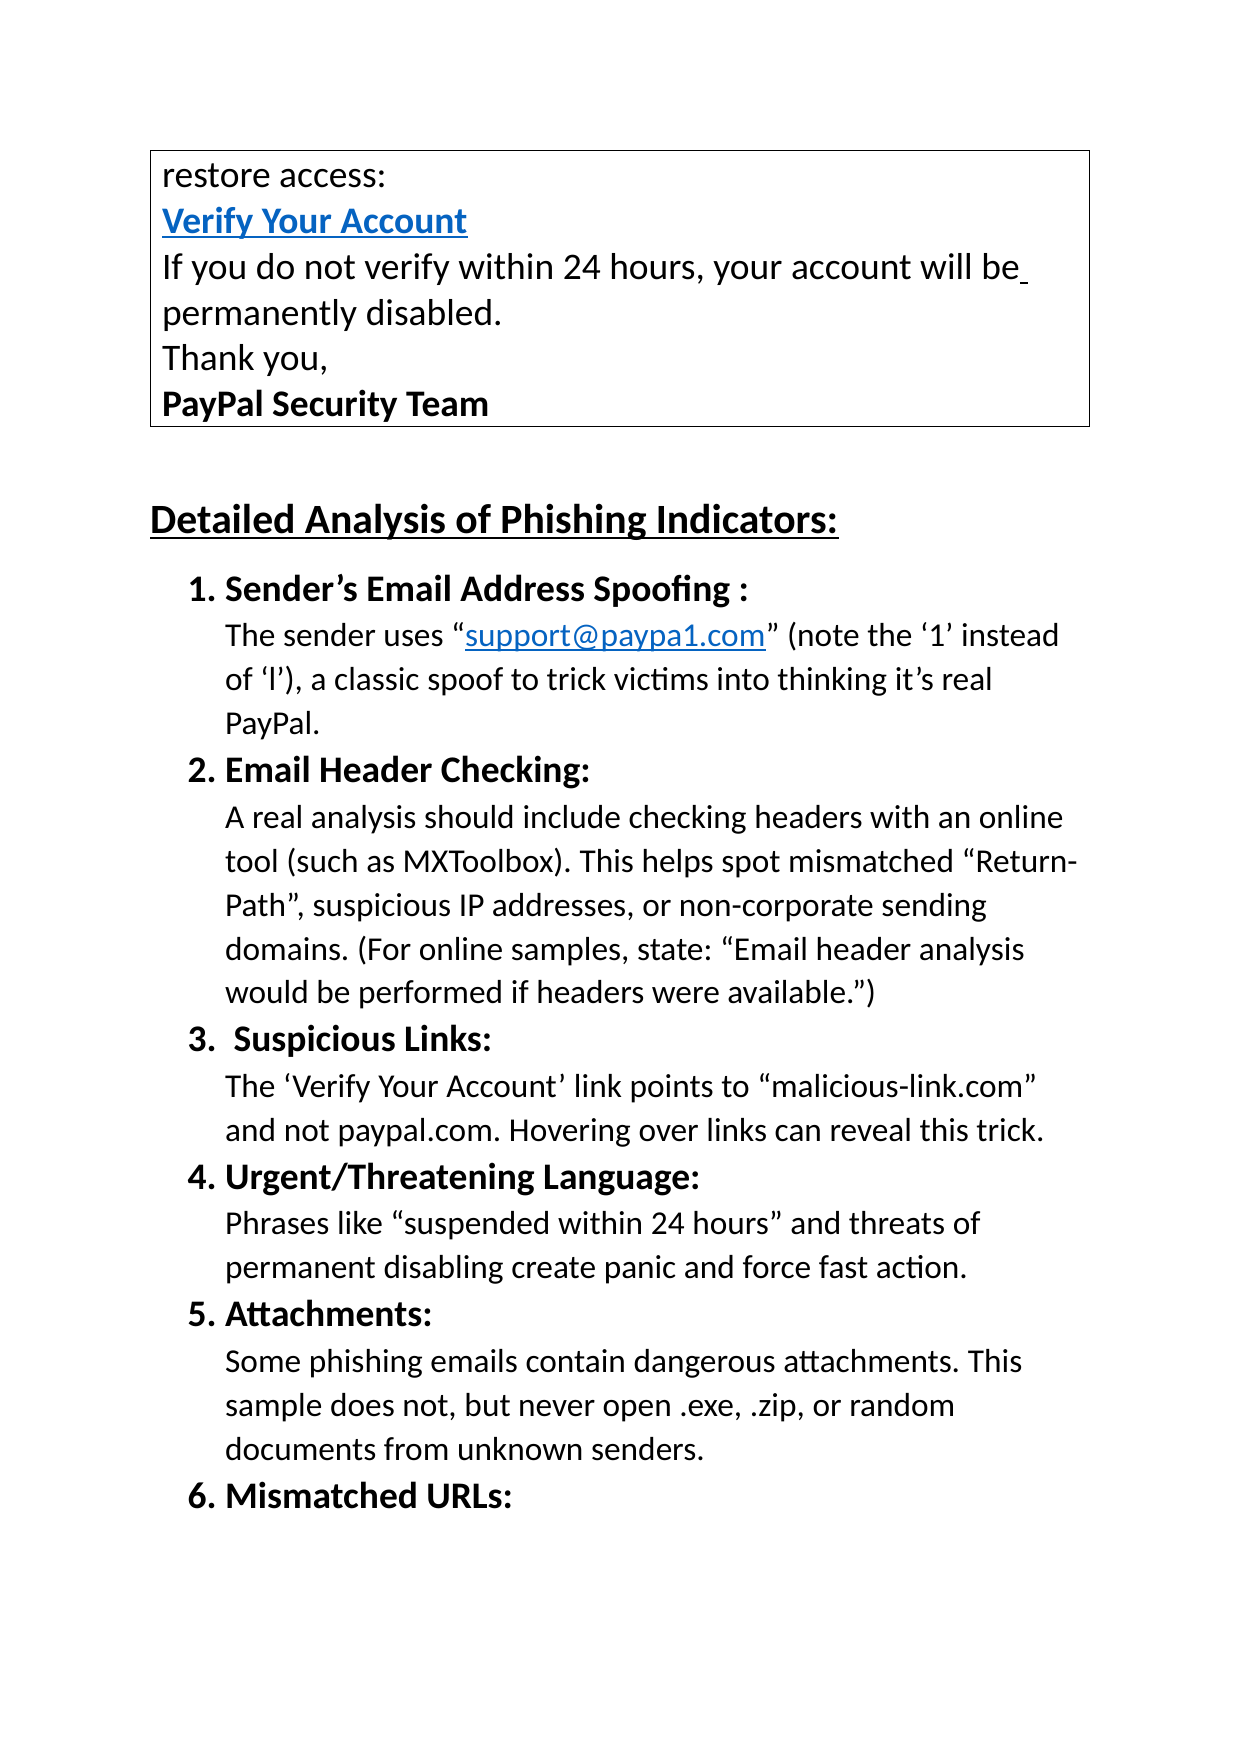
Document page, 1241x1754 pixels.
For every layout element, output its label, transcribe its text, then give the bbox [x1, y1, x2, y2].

list The sender uses “support@paypa1.com” (note the ‘1’ instead of ‘l’), a classic spoof to trick victims into thinking it’s real PayPal. [225, 614, 1090, 743]
list Sender’s Email Address Spoofing : [187, 565, 1090, 611]
list Mismatched URLs: [187, 1472, 1090, 1517]
list Urgent/Threatening Language: [187, 1153, 1090, 1199]
list Attachments: [187, 1290, 1090, 1336]
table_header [151, 151, 1089, 426]
list Phrases like “suspended within 24 hours” and threats of permanent disabling create panic and force fast action. [225, 1202, 1090, 1287]
list Email Header Checking: [187, 746, 1090, 792]
list Some phishing emails contain dangerous attachments. This sample does not, but never open .exe, .zip, or random documents from unknown senders. [225, 1340, 1090, 1468]
list A real analysis should include checking headers with an online tool (such as MXToolbox). This helps spot mismatched “Return-Path”, suspicious IP addresses, or non-corporate sending domains. (For online samples, state: “Email header analysis would be performed if headers were available.”) [225, 796, 1090, 1012]
text Detailed Analysis of Phishing Indicators: [150, 493, 1090, 544]
list Suspicious Links: [187, 1015, 1090, 1061]
list The ‘Verify Your Account’ link points to “malicious-link.com” and not paypal.com. Hovering over links can reveal this trick. [225, 1065, 1090, 1149]
